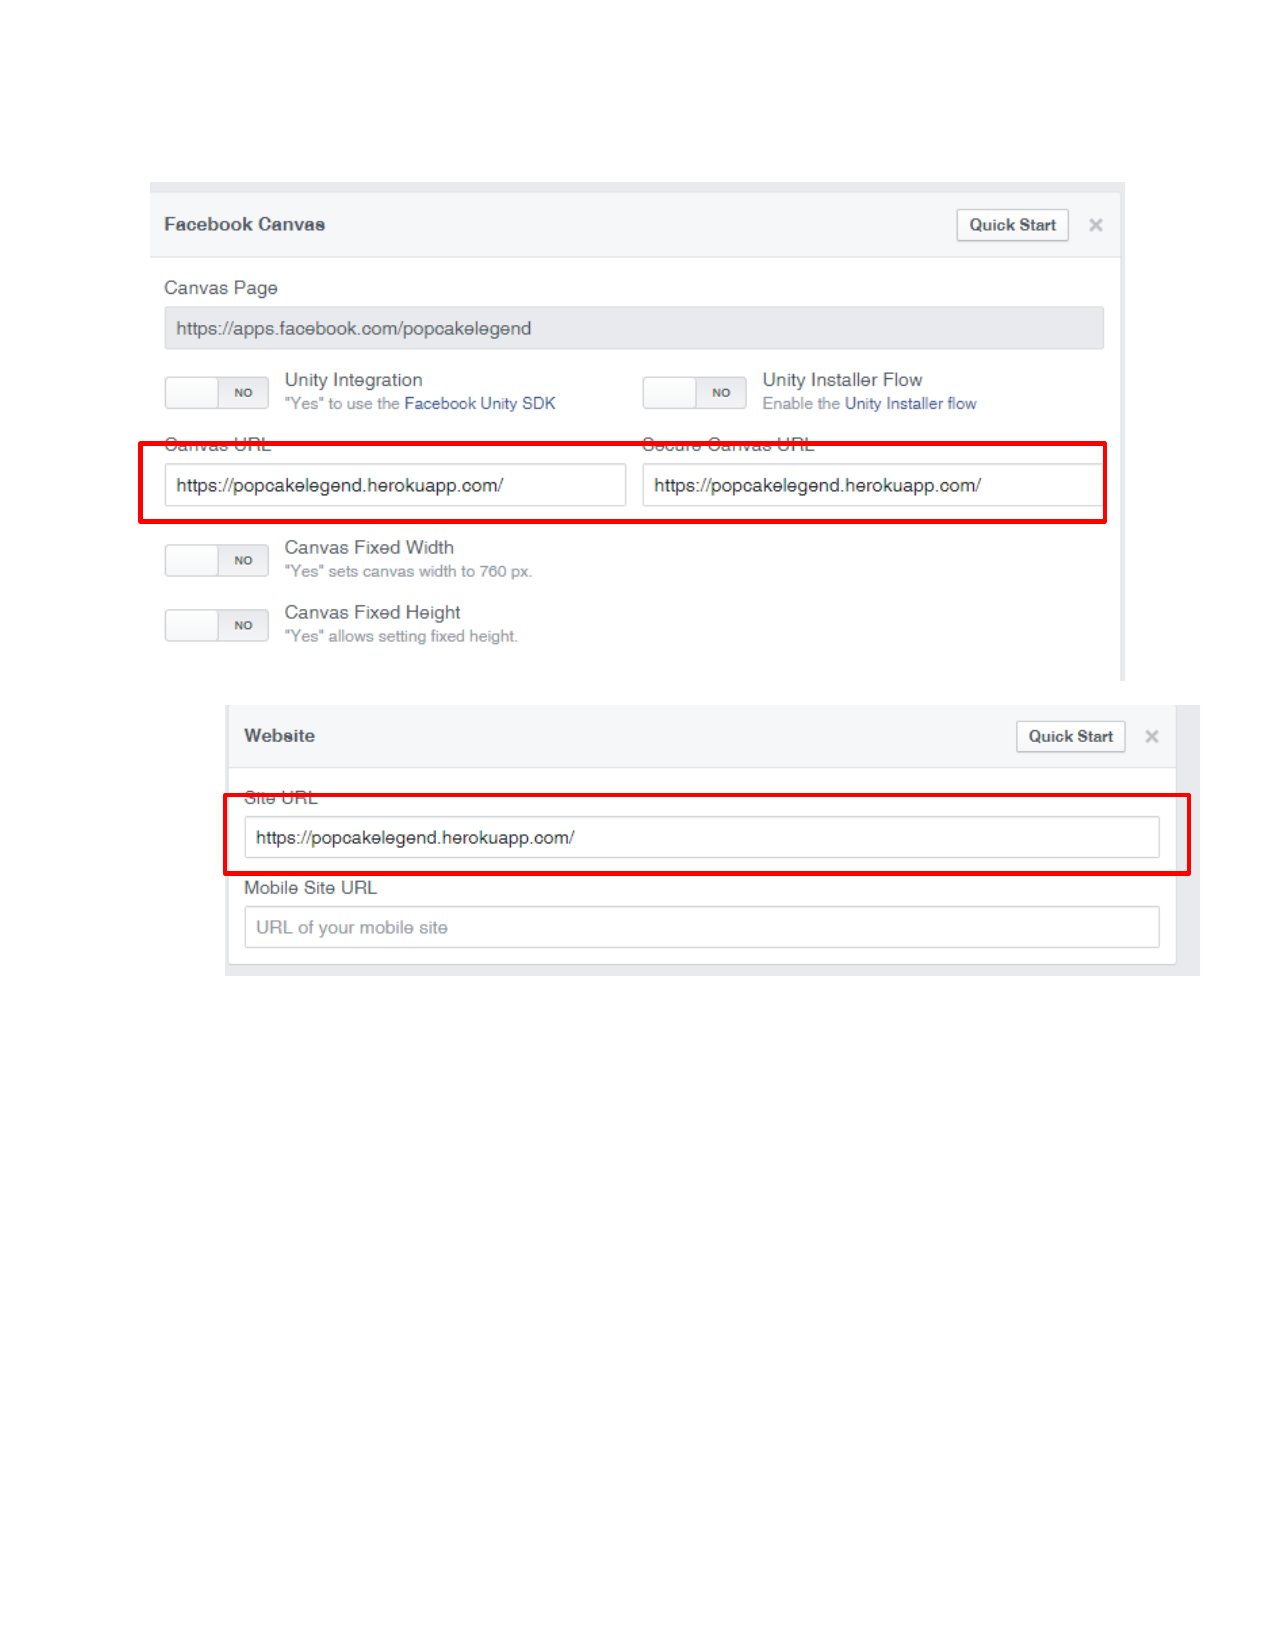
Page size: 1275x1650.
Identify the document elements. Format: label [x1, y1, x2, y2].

picture [225, 705, 1200, 976]
picture [150, 182, 1125, 681]
picture [227, 797, 1187, 871]
picture [150, 446, 1103, 519]
